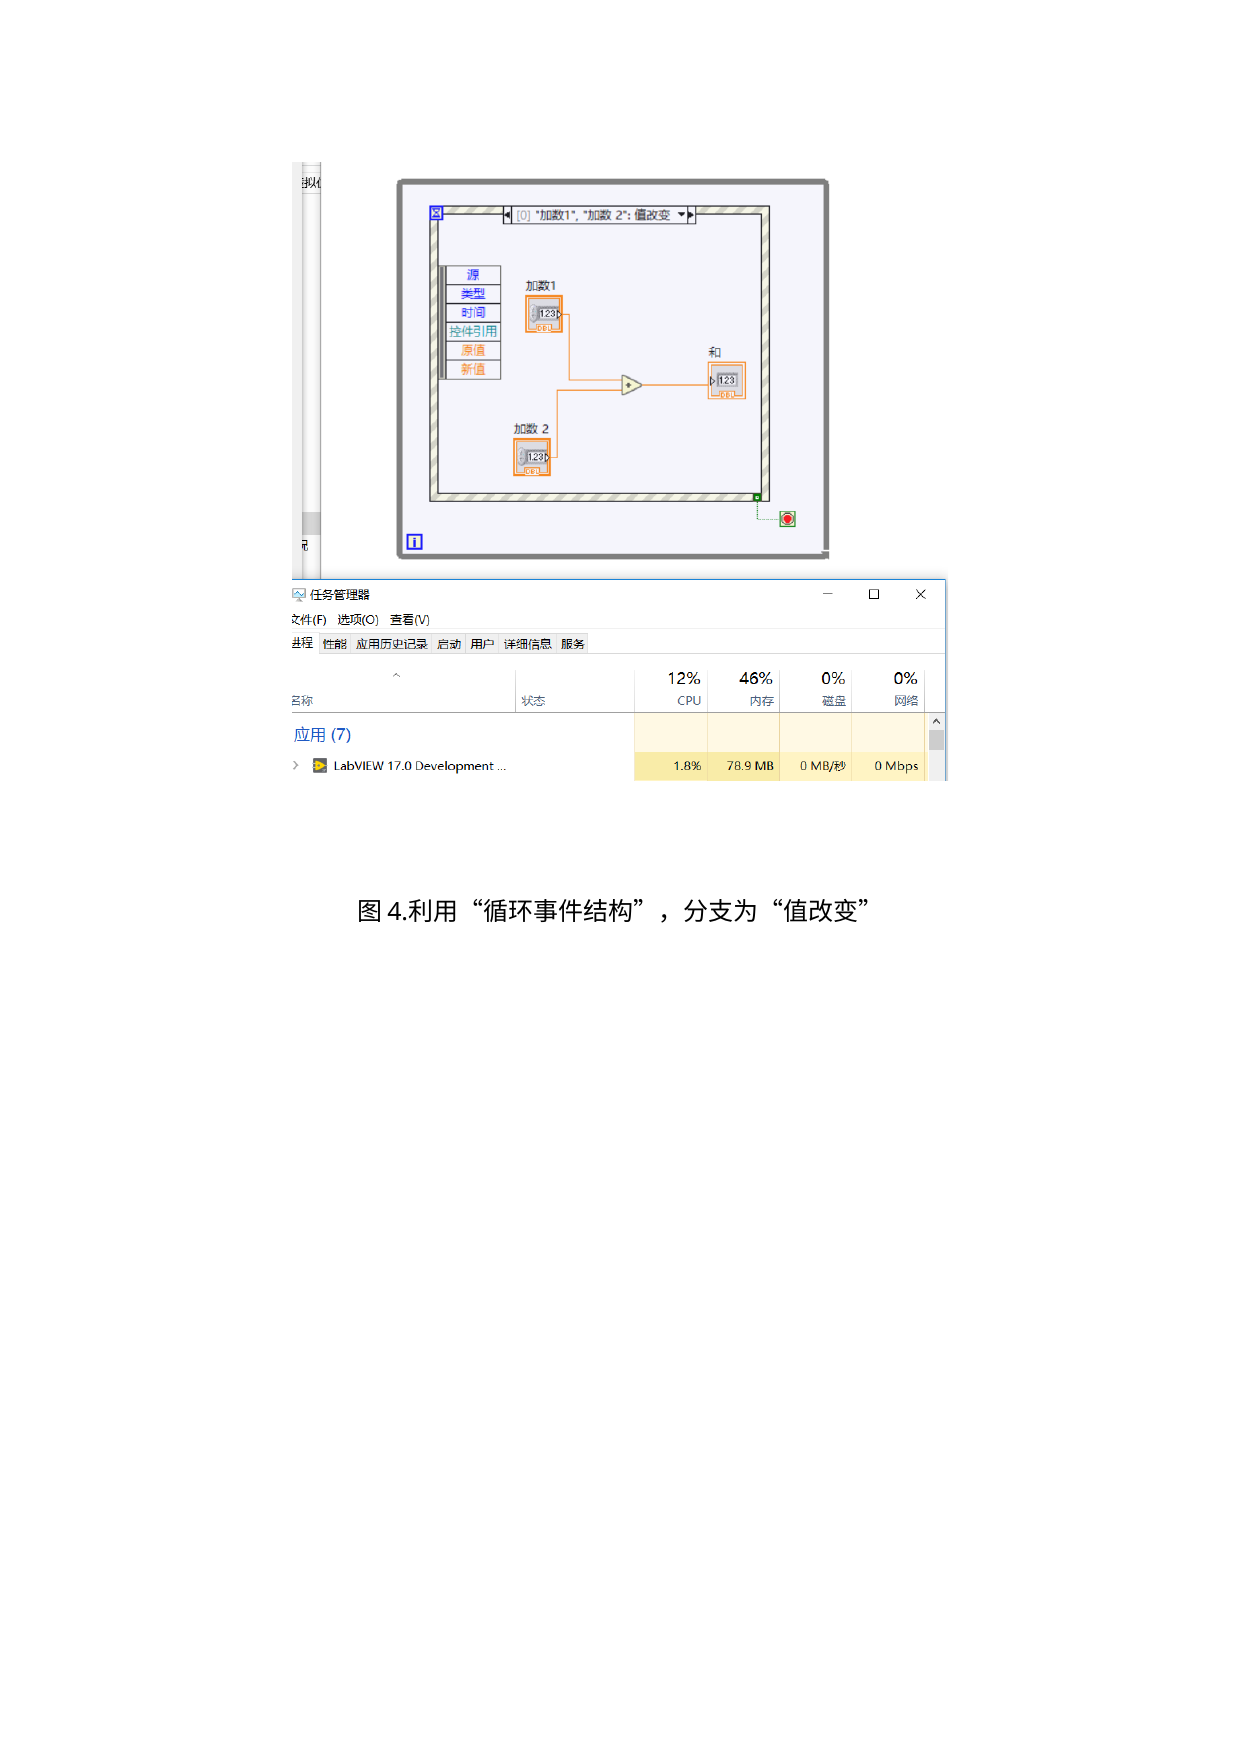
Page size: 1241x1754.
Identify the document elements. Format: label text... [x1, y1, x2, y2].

picture [292, 162, 949, 781]
text 图4.利用“循环事件结构”，分支为“值改变” [187, 877, 1053, 942]
